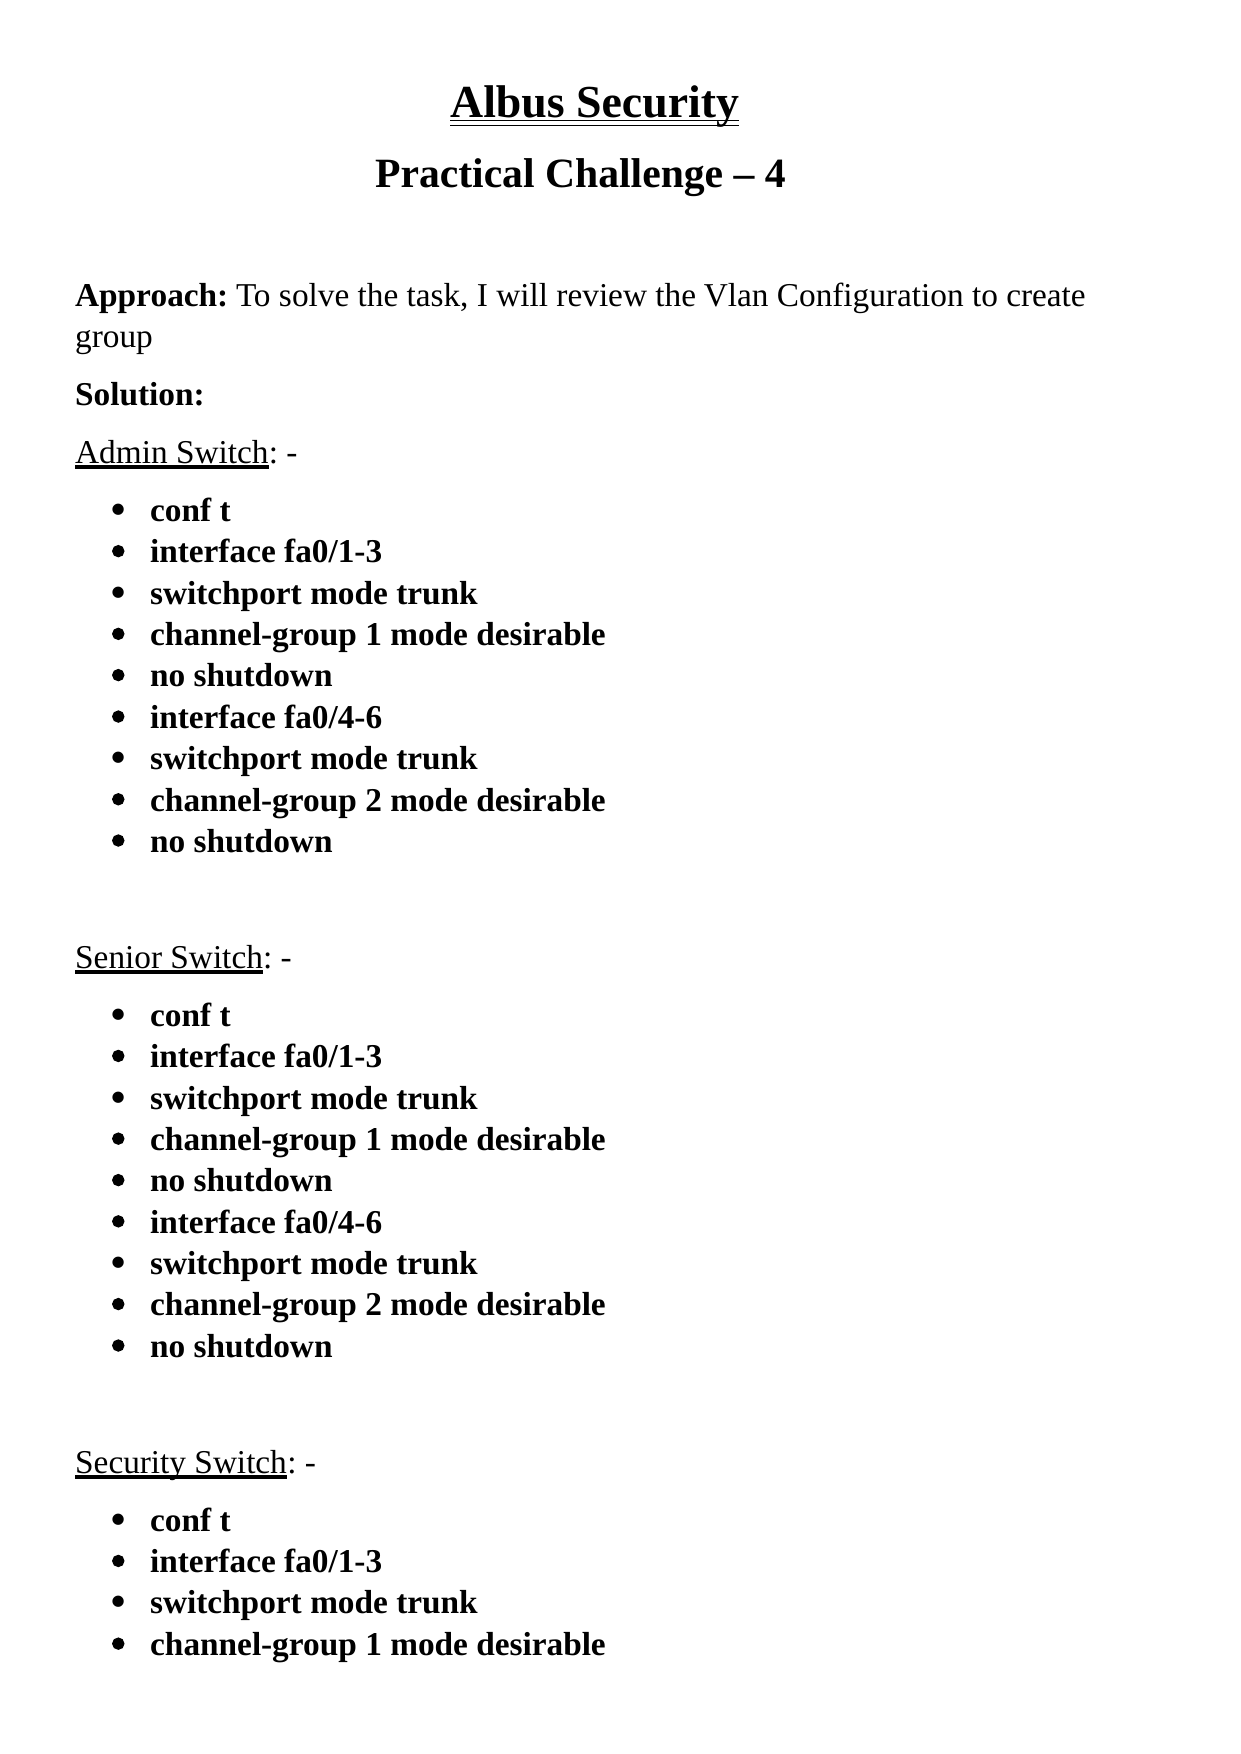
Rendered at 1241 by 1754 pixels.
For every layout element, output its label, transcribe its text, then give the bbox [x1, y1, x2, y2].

list channel-group 1 mode desirable [112, 1624, 1165, 1662]
text Senior Switch: - [75, 937, 1165, 976]
list no shutdown [112, 656, 1165, 694]
list no shutdown [112, 821, 1165, 859]
list switchport mode trunk [112, 1583, 1165, 1621]
list interface fa0/4-6 [112, 1202, 1165, 1240]
list channel-group 1 mode desirable [112, 1119, 1165, 1158]
text Albus Security [75, 75, 1165, 128]
list interface fa0/4-6 [112, 697, 1165, 735]
list channel-group 2 mode desirable [112, 1285, 1165, 1323]
list switchport mode trunk [112, 1078, 1165, 1116]
list channel-group 2 mode desirable [112, 780, 1165, 818]
list conf t [112, 995, 1165, 1033]
list interface fa0/1-3 [112, 1541, 1165, 1580]
text Admin Switch: - [75, 432, 1165, 471]
text Solution: [75, 374, 1165, 413]
text Security Switch: - [75, 1442, 1165, 1480]
list interface fa0/1-3 [112, 1037, 1165, 1075]
list no shutdown [112, 1326, 1165, 1364]
list conf t [112, 490, 1165, 529]
text Practical Challenge – 4 [75, 148, 1165, 196]
list interface fa0/1-3 [112, 532, 1165, 570]
list switchport mode trunk [112, 573, 1165, 611]
list no shutdown [112, 1161, 1165, 1199]
list conf t [112, 1500, 1165, 1538]
list channel-group 1 mode desirable [112, 614, 1165, 653]
list switchport mode trunk [112, 738, 1165, 777]
list switchport mode trunk [112, 1243, 1165, 1282]
text Approach: To solve the task, I will review the Vlan Configuration to create group [75, 275, 1165, 354]
